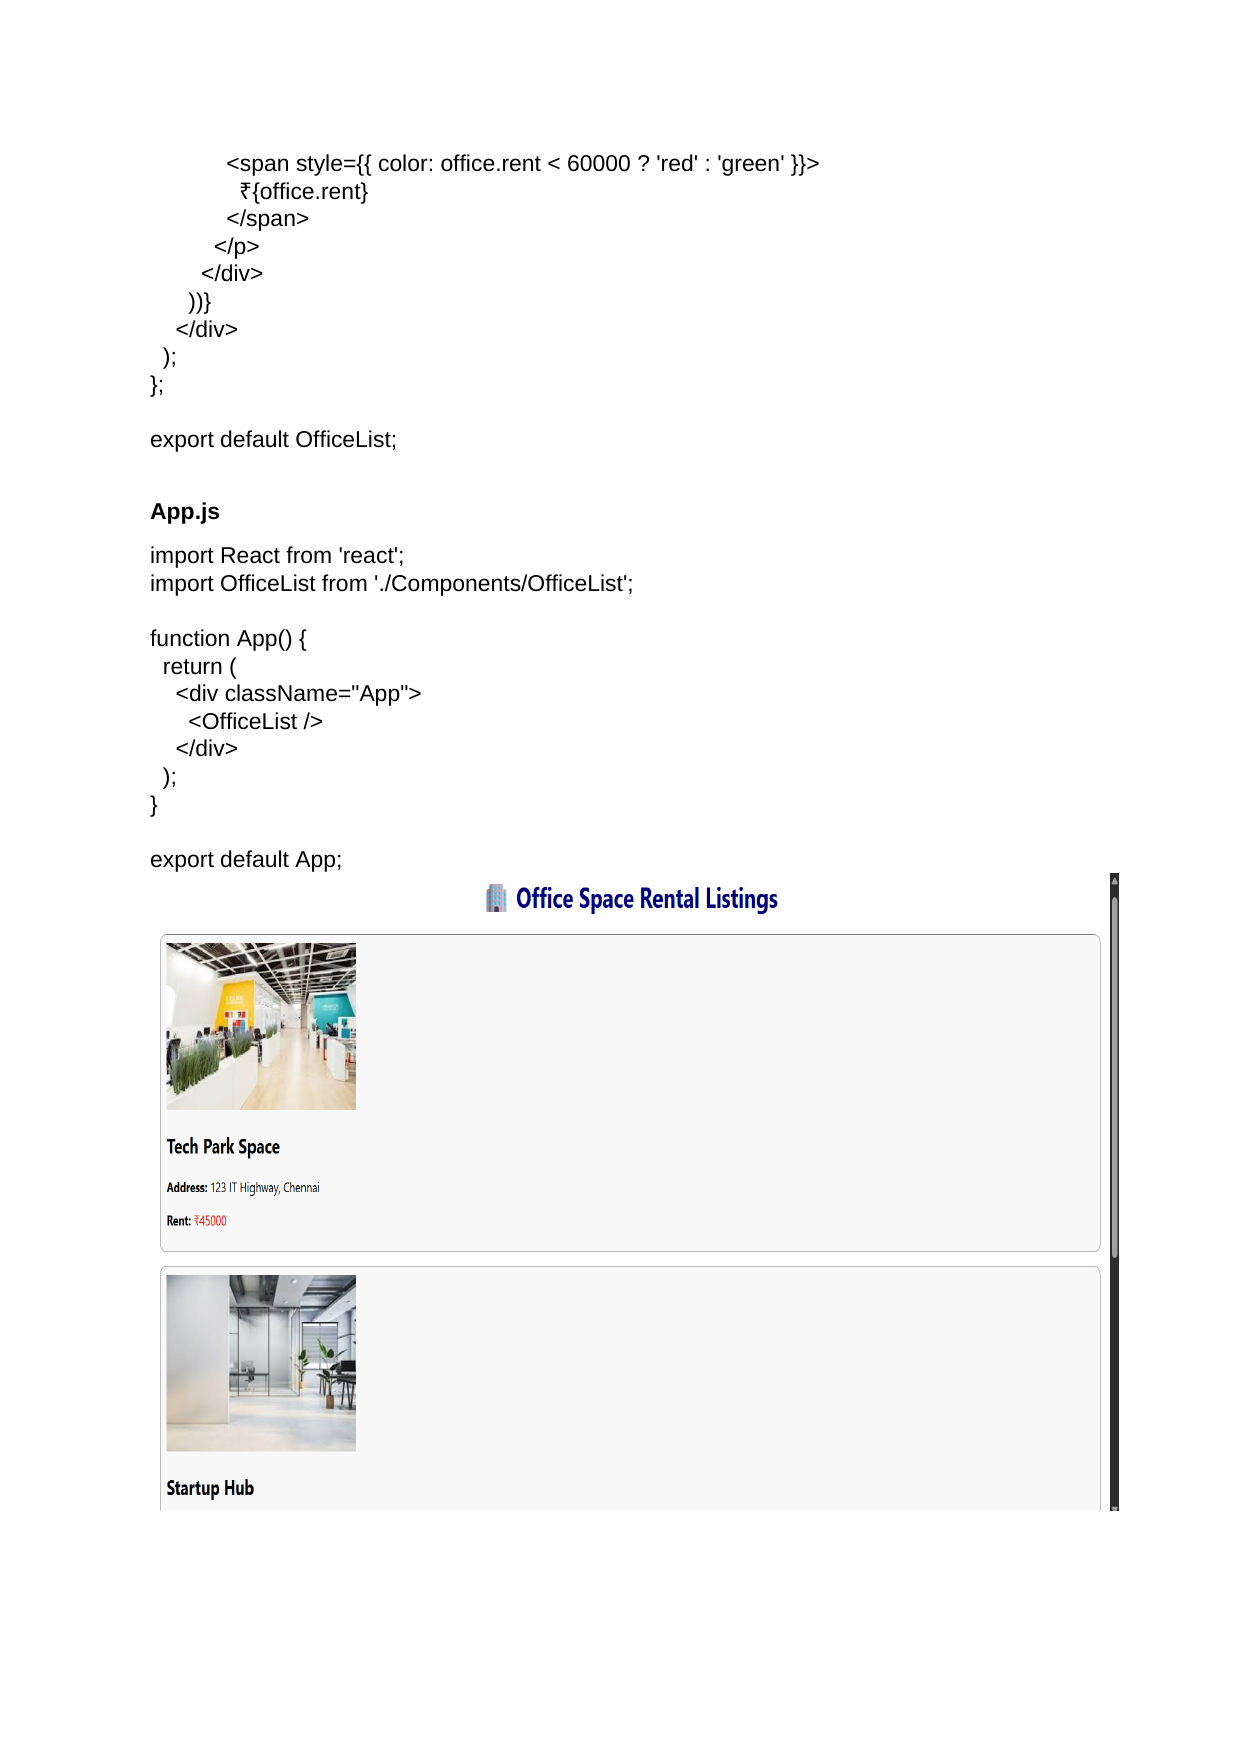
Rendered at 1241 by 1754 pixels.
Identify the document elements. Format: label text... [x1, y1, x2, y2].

text <OfficeList /> [150, 708, 1090, 734]
text </p> [150, 233, 1090, 259]
text ); [150, 343, 1090, 369]
text }; [150, 371, 1090, 397]
picture [150, 873, 1119, 1511]
text import React from 'react'; [150, 542, 1090, 568]
text ); [150, 763, 1090, 789]
text } [150, 791, 1090, 817]
text ₹{office.rent} [150, 178, 1090, 204]
text import OfficeList from './Components/OfficeList'; [150, 570, 1090, 596]
text App.js [150, 498, 1090, 524]
text <div className="App"> [150, 680, 1090, 707]
text </div> [150, 735, 1090, 762]
text export default App; [150, 846, 1090, 872]
text return ( [150, 653, 1090, 679]
text </div> [150, 316, 1090, 342]
text function App() { [150, 625, 1090, 651]
text export default OfficeList; [150, 426, 1090, 452]
text ))} [150, 288, 1090, 314]
text </span> [150, 205, 1090, 232]
text <span style={{ color: office.rent < 60000 ? 'red' : 'green' }}> [150, 150, 1090, 176]
text </div> [150, 260, 1090, 287]
